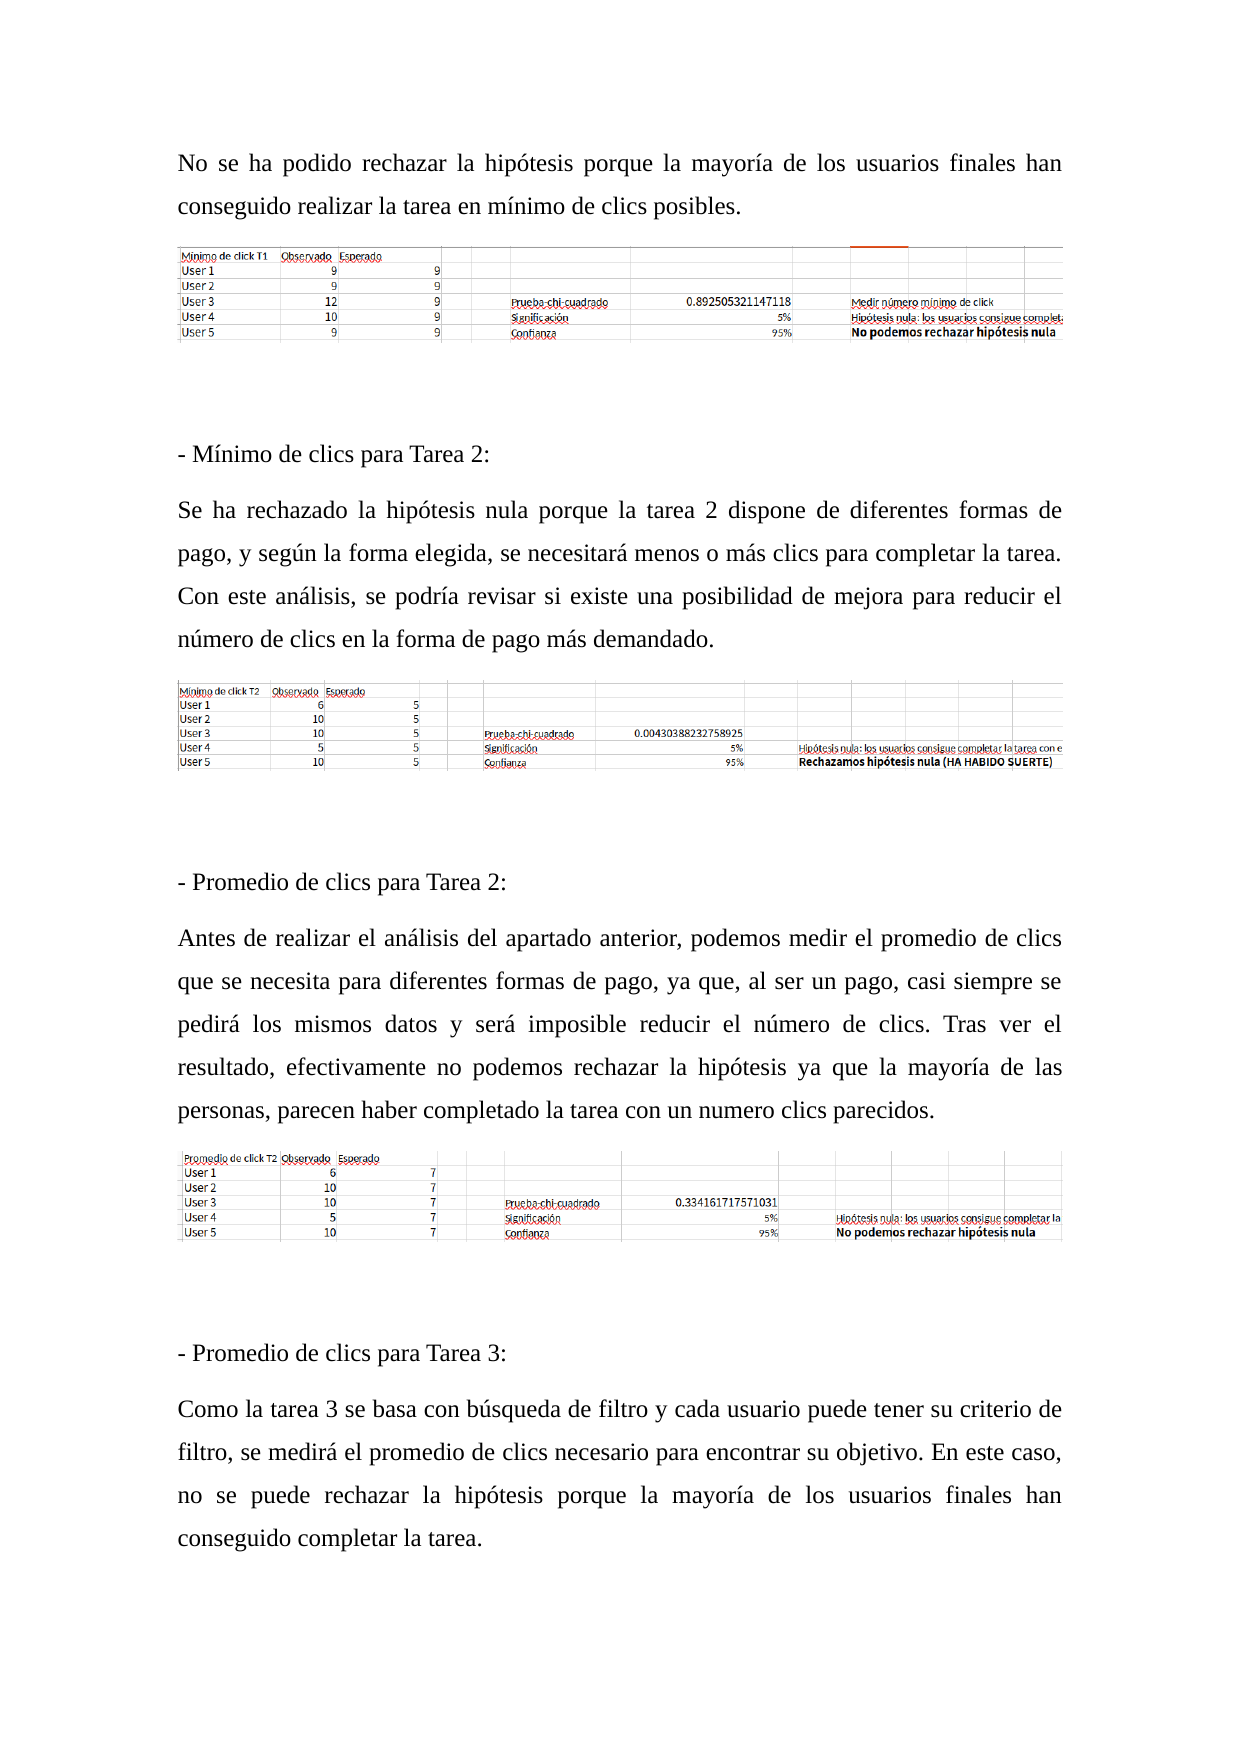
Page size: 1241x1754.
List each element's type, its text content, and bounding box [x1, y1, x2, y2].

text - Promedio de clics para Tarea 2: [177, 867, 1063, 896]
text Antes de realizar el análisis del apartado anterior, podemos medir el promedio de clics que se necesita para diferentes formas de pago, ya que, al ser un pago, casi siempre se pedirá los mismos datos y será imposible reducir el número de clics. Tras ver el resultado, efectivamente no podemos rechazar la hipótesis ya que la mayoría de las personas, parecen haber completado la tarea con un numero clics parecidos. [177, 923, 1063, 1124]
picture [177, 1151, 1063, 1242]
text Como la tarea 3 se basa con búsqueda de filtro y cada usuario puede tener su criterio de filtro, se medirá el promedio de clics necesario para encontrar su objetivo. En este caso, no se puede rechazar la hipótesis porque la mayoría de los usuarios finales han conseguido completar la tarea. [177, 1394, 1063, 1552]
picture [177, 680, 1063, 771]
text - Promedio de clics para Tarea 3: [177, 1338, 1063, 1367]
text Se ha rechazado la hipótesis nula porque la tarea 2 dispone de diferentes formas de pago, y según la forma elegida, se necesitará menos o más clics para completar la tarea. Con este análisis, se podría revisar si existe una posibilidad de mejora para reducir el número de clics en la forma de pago más demandado. [177, 495, 1063, 653]
text No se ha podido rechazar la hipótesis porque la mayoría de los usuarios finales han conseguido realizar la tarea en mínimo de clics posibles. [177, 148, 1063, 219]
text - Mínimo de clics para Tarea 2: [177, 439, 1063, 468]
picture [177, 246, 1063, 343]
